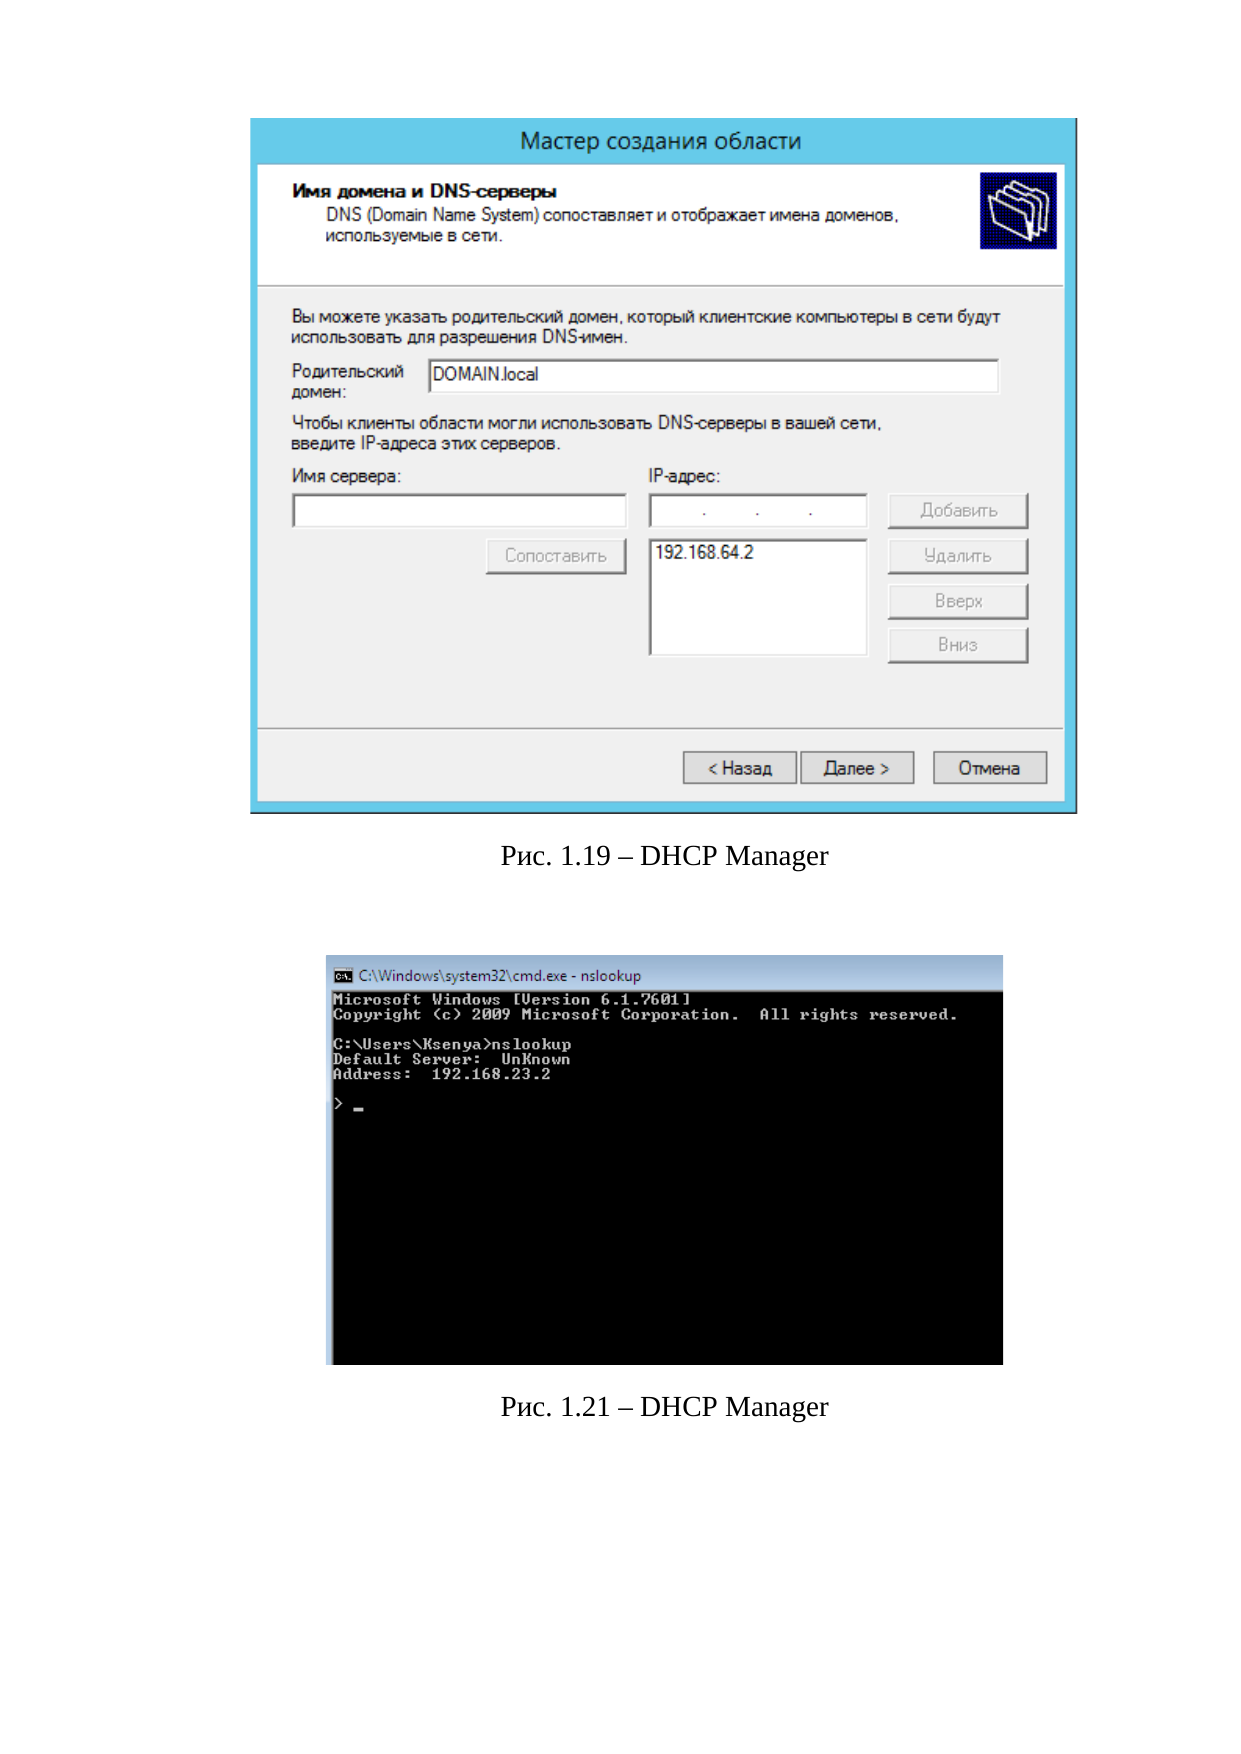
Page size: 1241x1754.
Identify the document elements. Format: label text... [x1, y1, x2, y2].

picture [250, 118, 1079, 814]
picture [325, 955, 1004, 1365]
text Рис. 1.19 – DHCP Manager [177, 838, 1152, 872]
text Рис. 1.21 – DHCP Manager [177, 1389, 1152, 1423]
